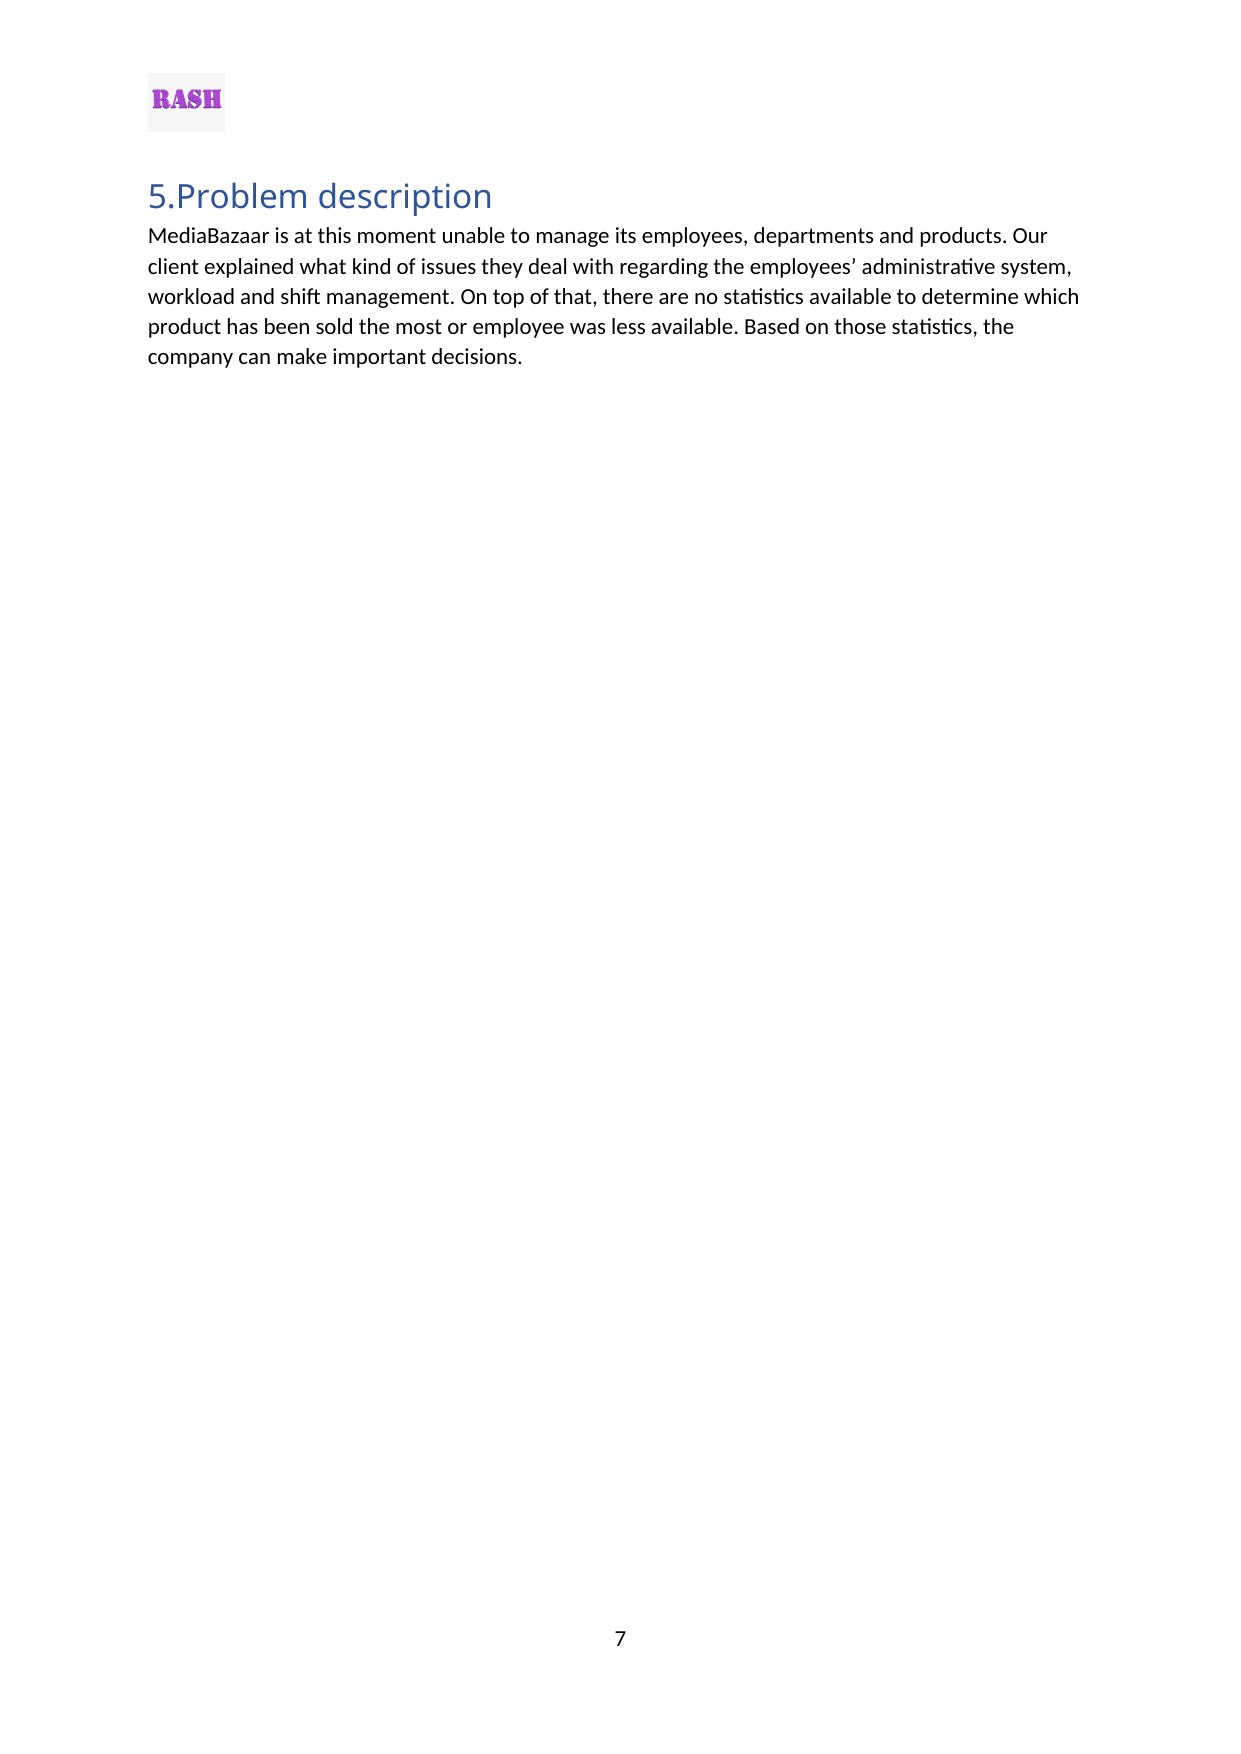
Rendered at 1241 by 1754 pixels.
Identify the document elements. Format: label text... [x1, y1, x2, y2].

picture [147, 73, 226, 132]
text MediaBazaar is at this moment unable to manage its employees, departments and products. Our client explained what kind of issues they deal with regarding the employees’ administrative system, workload and shift management. On top of that, there are no statistics available to determine which product has been sold the most or employee was less available. Based on those statistics, the company can make important decisions. [148, 222, 1093, 370]
subtitle 5.Problem description [148, 173, 1093, 218]
